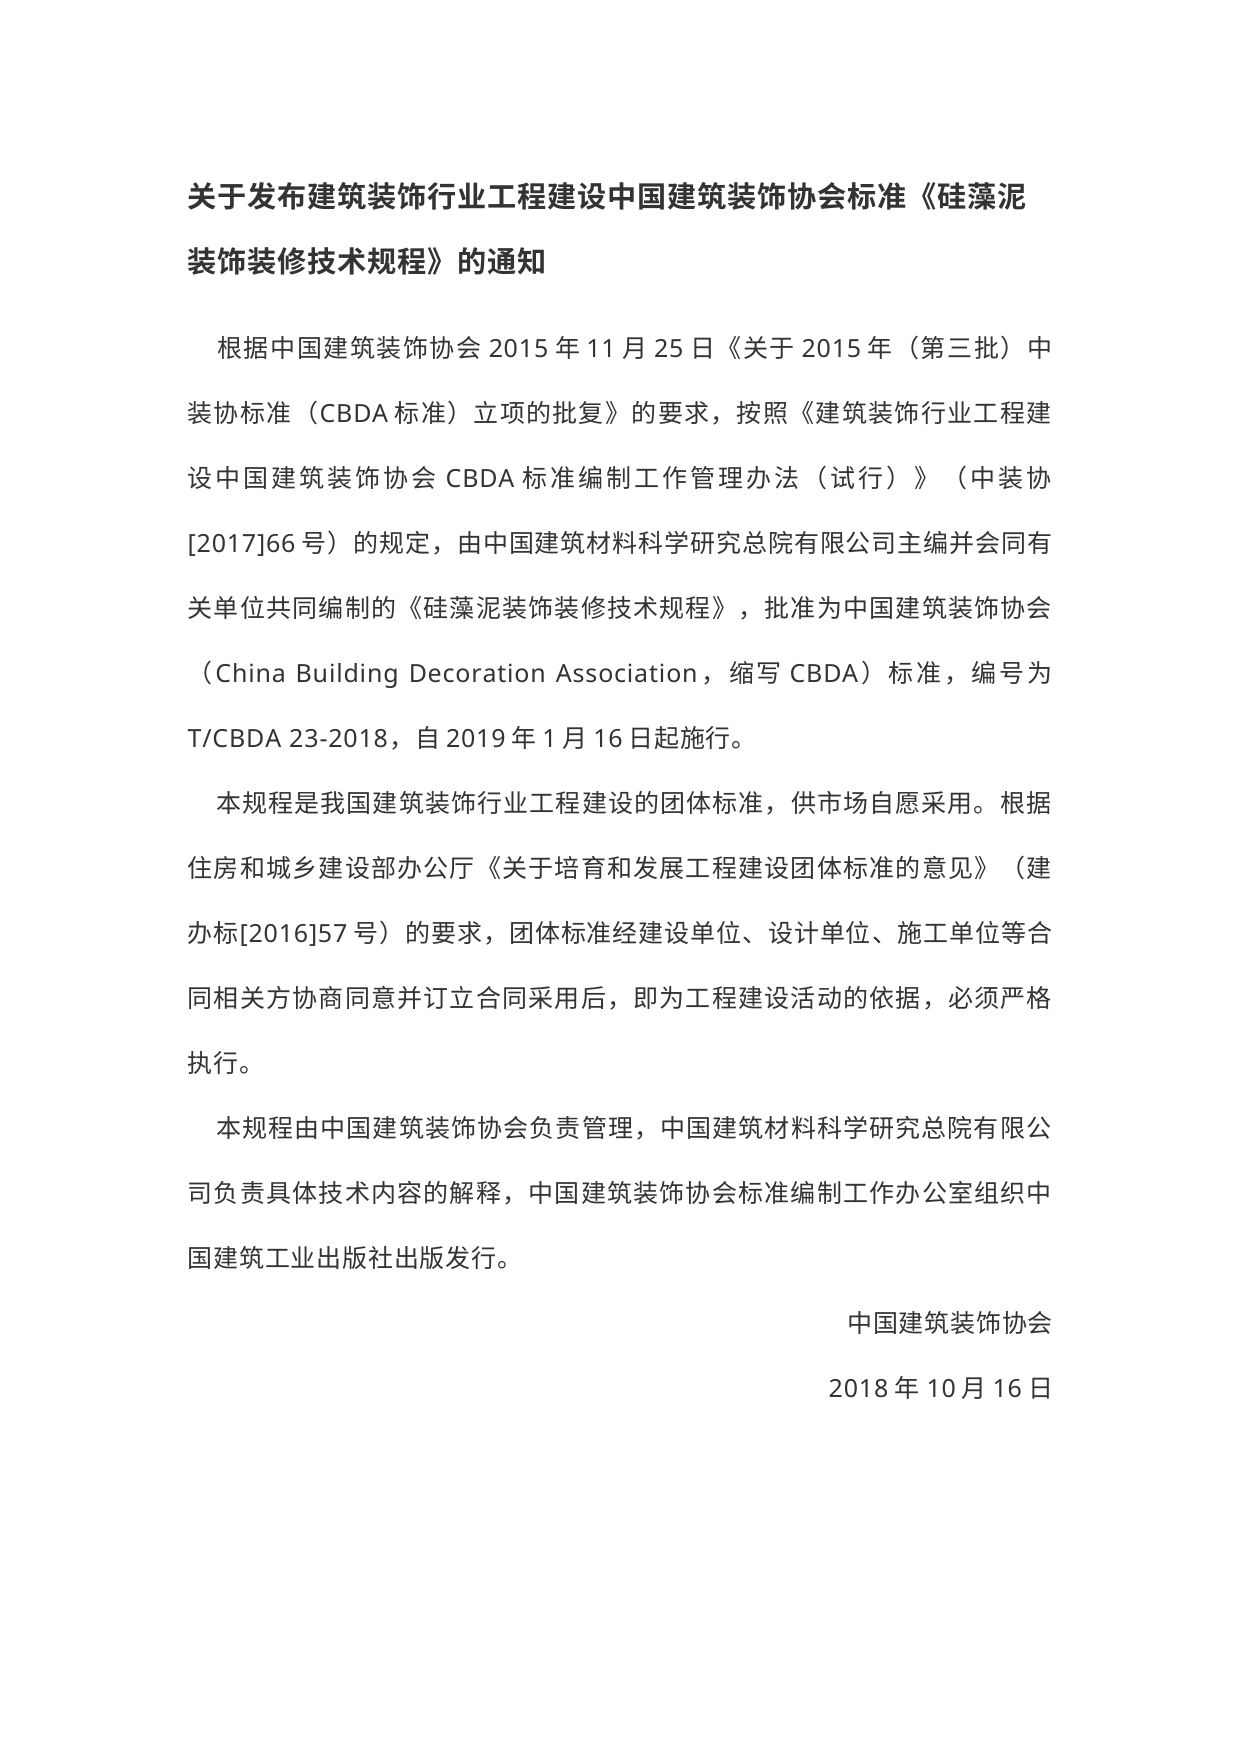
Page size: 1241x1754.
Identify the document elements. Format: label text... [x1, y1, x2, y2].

text 根据中国建筑装饰协会2015年11月25日《关于2015年（第三批）中装协标准（CBDA标准）立项的批复》的要求，按照《建筑装饰行业工程建设中国建筑装饰协会CBDA标准编制工作管理办法（试行）》（中装协[2017]66号）的规定，由中国建筑材料科学研究总院有限公司主编并会同有关单位共同编制的《硅藻泥装饰装修技术规程》，批准为中国建筑装饰协会（China Building Decoration Association，缩写CBDA）标准，编号为T/CBDA 23-2018，自2019年1月16日起施行。 [187, 314, 1053, 769]
text 2018年 10月16日 [187, 1354, 1053, 1419]
text 本规程由中国建筑装饰协会负责管理，中国建筑材料科学研究总院有限公司负责具体技术内容的解释，中国建筑装饰协会标准编制工作办公室组织中国建筑工业出版社出版发行。 [187, 1094, 1053, 1289]
text 本规程是我国建筑装饰行业工程建设的团体标准，供市场自愿采用。根据住房和城乡建设部办公厅《关于培育和发展工程建设团体标准的意见》（建办标[2016]57号）的要求，团体标准经建设单位、设计单位、施工单位等合同相关方协商同意并订立合同采用后，即为工程建设活动的依据，必须严格执行。 [187, 769, 1053, 1094]
text 关于发布建筑装饰行业工程建设中国建筑装饰协会标准《硅藻泥装饰装修技术规程》的通知 [187, 162, 1053, 292]
text 中国建筑装饰协会 [187, 1289, 1053, 1354]
